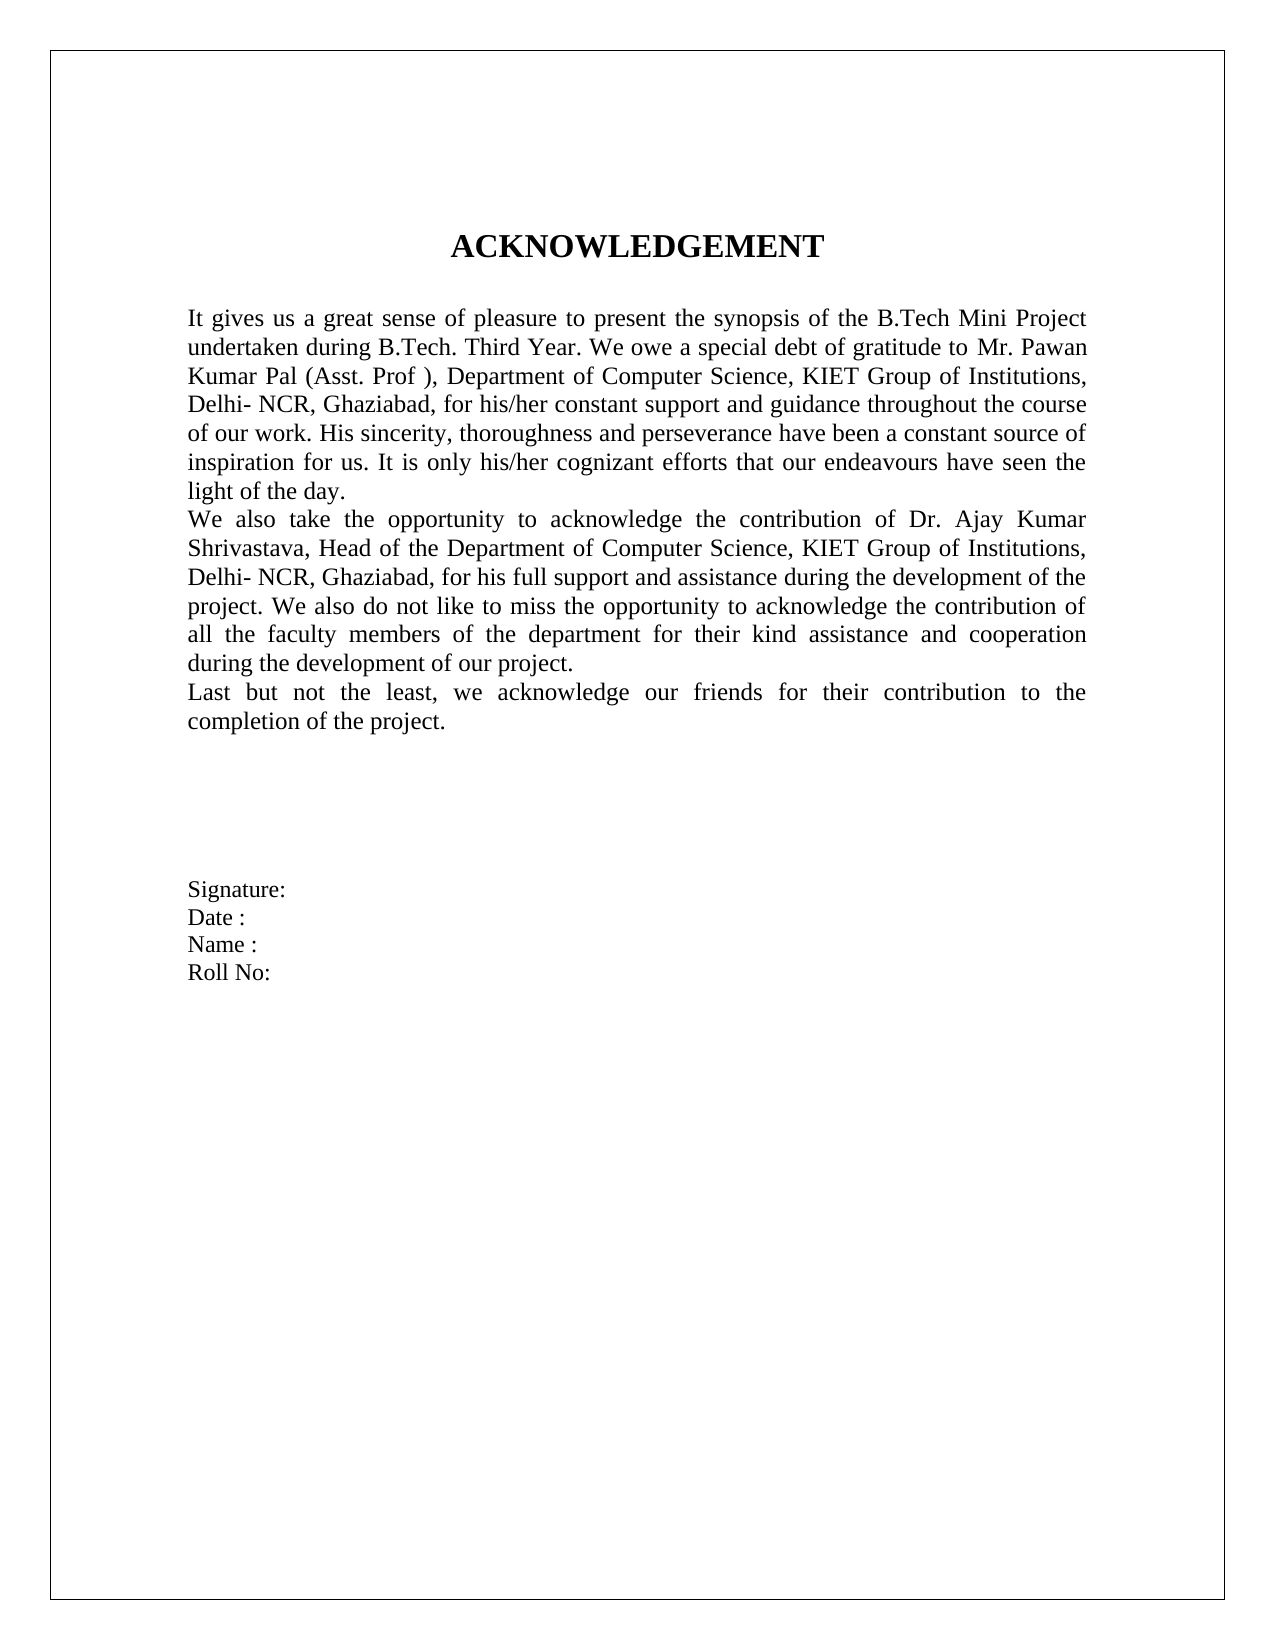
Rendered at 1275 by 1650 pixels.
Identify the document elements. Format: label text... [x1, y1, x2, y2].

text Name : [187, 930, 1087, 958]
text ACKNOWLEDGEMENT [187, 227, 1087, 265]
text It gives us a great sense of pleasure to present the synopsis of the B.Tech Mini Project undertaken during B.Tech. Third Year. We owe a special debt of gratitude to Mr. Pawan Kumar Pal (Asst. Prof ), Department of Computer Science, KIET Group of Institutions, Delhi- NCR, Ghaziabad, for his/her constant support and guidance throughout the course of our work. His sincerity, thoroughness and perseverance have been a constant source of inspiration for us. It is only his/her cognizant efforts that our endeavours have seen the light of the day. [187, 303, 1087, 504]
text Last but not the least, we acknowledge our friends for their contribution to the completion of the project. [187, 677, 1087, 734]
text Signature: [187, 875, 1087, 902]
text Roll No: [187, 958, 1087, 985]
text Date : [187, 902, 1087, 930]
text We also take the opportunity to acknowledge the contribution of Dr. Ajay Kumar Shrivastava, Head of the Department of Computer Science, KIET Group of Institutions, Delhi- NCR, Ghaziabad, for his full support and assistance during the development of the project. We also do not like to miss the opportunity to acknowledge the contribution of all the faculty members of the department for their kind assistance and cooperation during the development of our project. [187, 504, 1087, 677]
